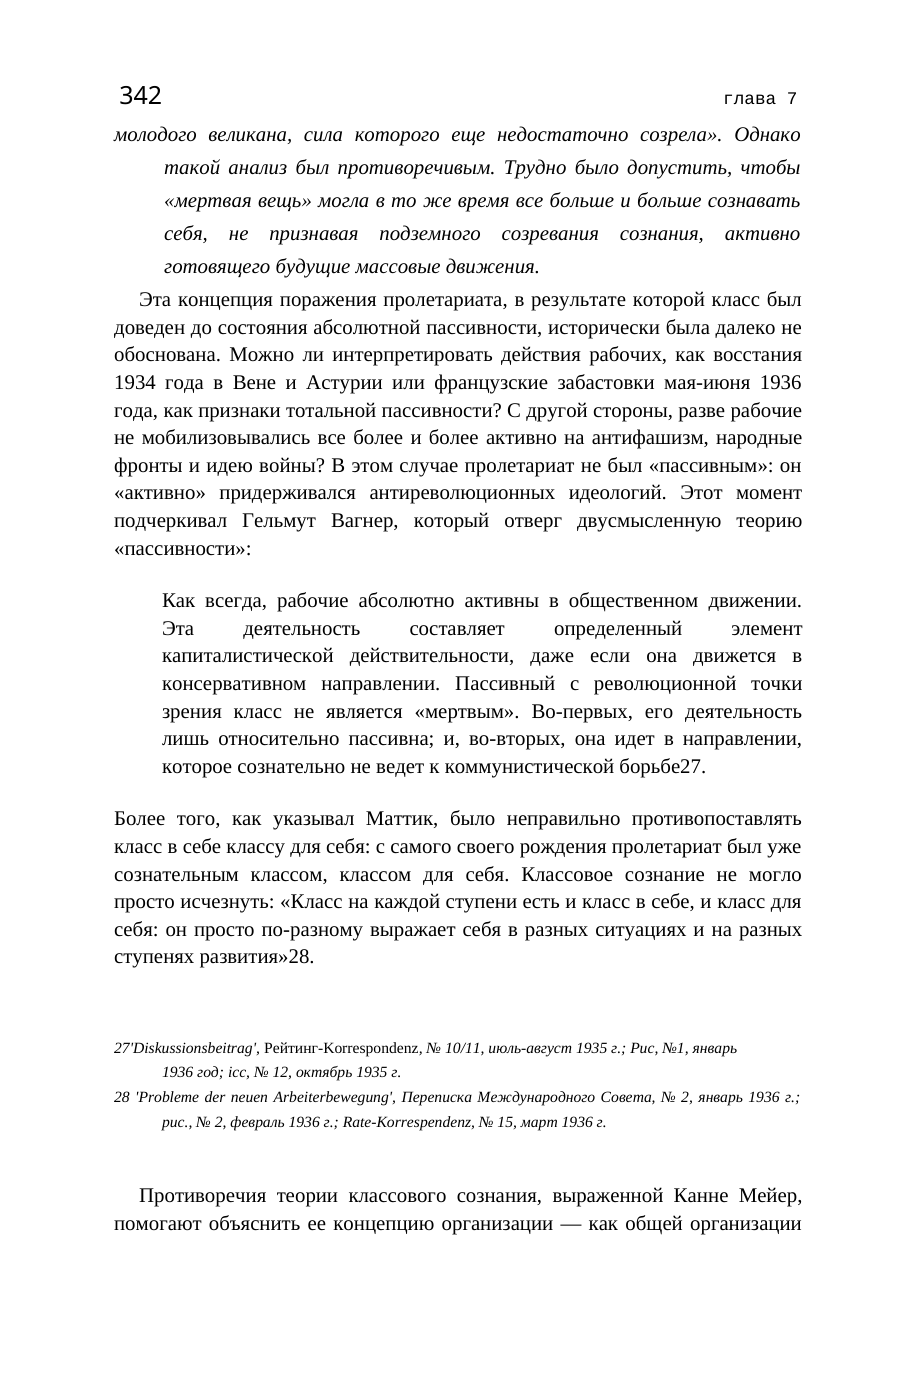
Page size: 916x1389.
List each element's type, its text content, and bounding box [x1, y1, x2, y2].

text 28 'Probleme der neuen Arbeiterbewegung', Переписка Международного Совета, № 2, январь 1936 г.; рис., № 2, февраль 1936 г.; Rate-Korrespendenz, № 15, март 1936 г. [114, 1088, 803, 1131]
text 27'Diskussionsbeitrag', Рейтинг-Korrespondenz, № 10/11, июль-август 1935 г.; Рис, №1, январь [114, 1039, 803, 1057]
text молодого великана, сила которого еще недостаточно созрела». Однако такой анализ был противоречивым. Трудно было допустить, чтобы «мертвая вещь» могла в то же время все больше и больше сознавать себя, не признавая подземного созревания сознания, активно готовящего будущие массовые движения. [114, 121, 803, 278]
text Более того, как указывал Маттик, было неправильно противопоставлять класс в себе классу для себя: с самого своего рождения пролетариат был уже сознательным классом, классом для себя. Классовое сознание не могло просто исчезнуть: «Класс на каждой ступени есть и класс в себе, и класс для себя: он просто по-разному выражает себя в разных ситуациях и на разных ступенях развития»28. [114, 806, 803, 968]
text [114, 1183, 803, 1235]
text 1936 год; icc, № 12, октябрь 1935 г. [114, 1063, 803, 1081]
text Эта концепция поражения пролетариата, в результате которой класс был доведен до состояния абсолютной пассивности, исторически была далеко не обоснована. Можно ли интерпретировать действия рабочих, как восстания 1934 года в Вене и Астурии или французские забастовки мая-июня 1936 года, как признаки тотальной пассивности? С другой стороны, разве рабочие не мобилизовывались все более и более активно на антифашизм, народные фронты и идею войны? В этом случае пролетариат не был «пассивным»: он «активно» придерживался антиреволюционных идеологий. Этот момент подчеркивал Гельмут Вагнер, который отверг двусмысленную теорию «пассивности»: [114, 287, 803, 559]
text Как всегда, рабочие абсолютно активны в общественном движении. Эта деятельность составляет определенный элемент капиталистической действительности, даже если она движется в консервативном направлении. Пассивный с революционной точки зрения класс не является «мертвым». Во-первых, его деятельность лишь относительно пассивна; и, во-вторых, она идет в направлении, которое сознательно не ведет к коммунистической борьбе27. [162, 588, 803, 778]
